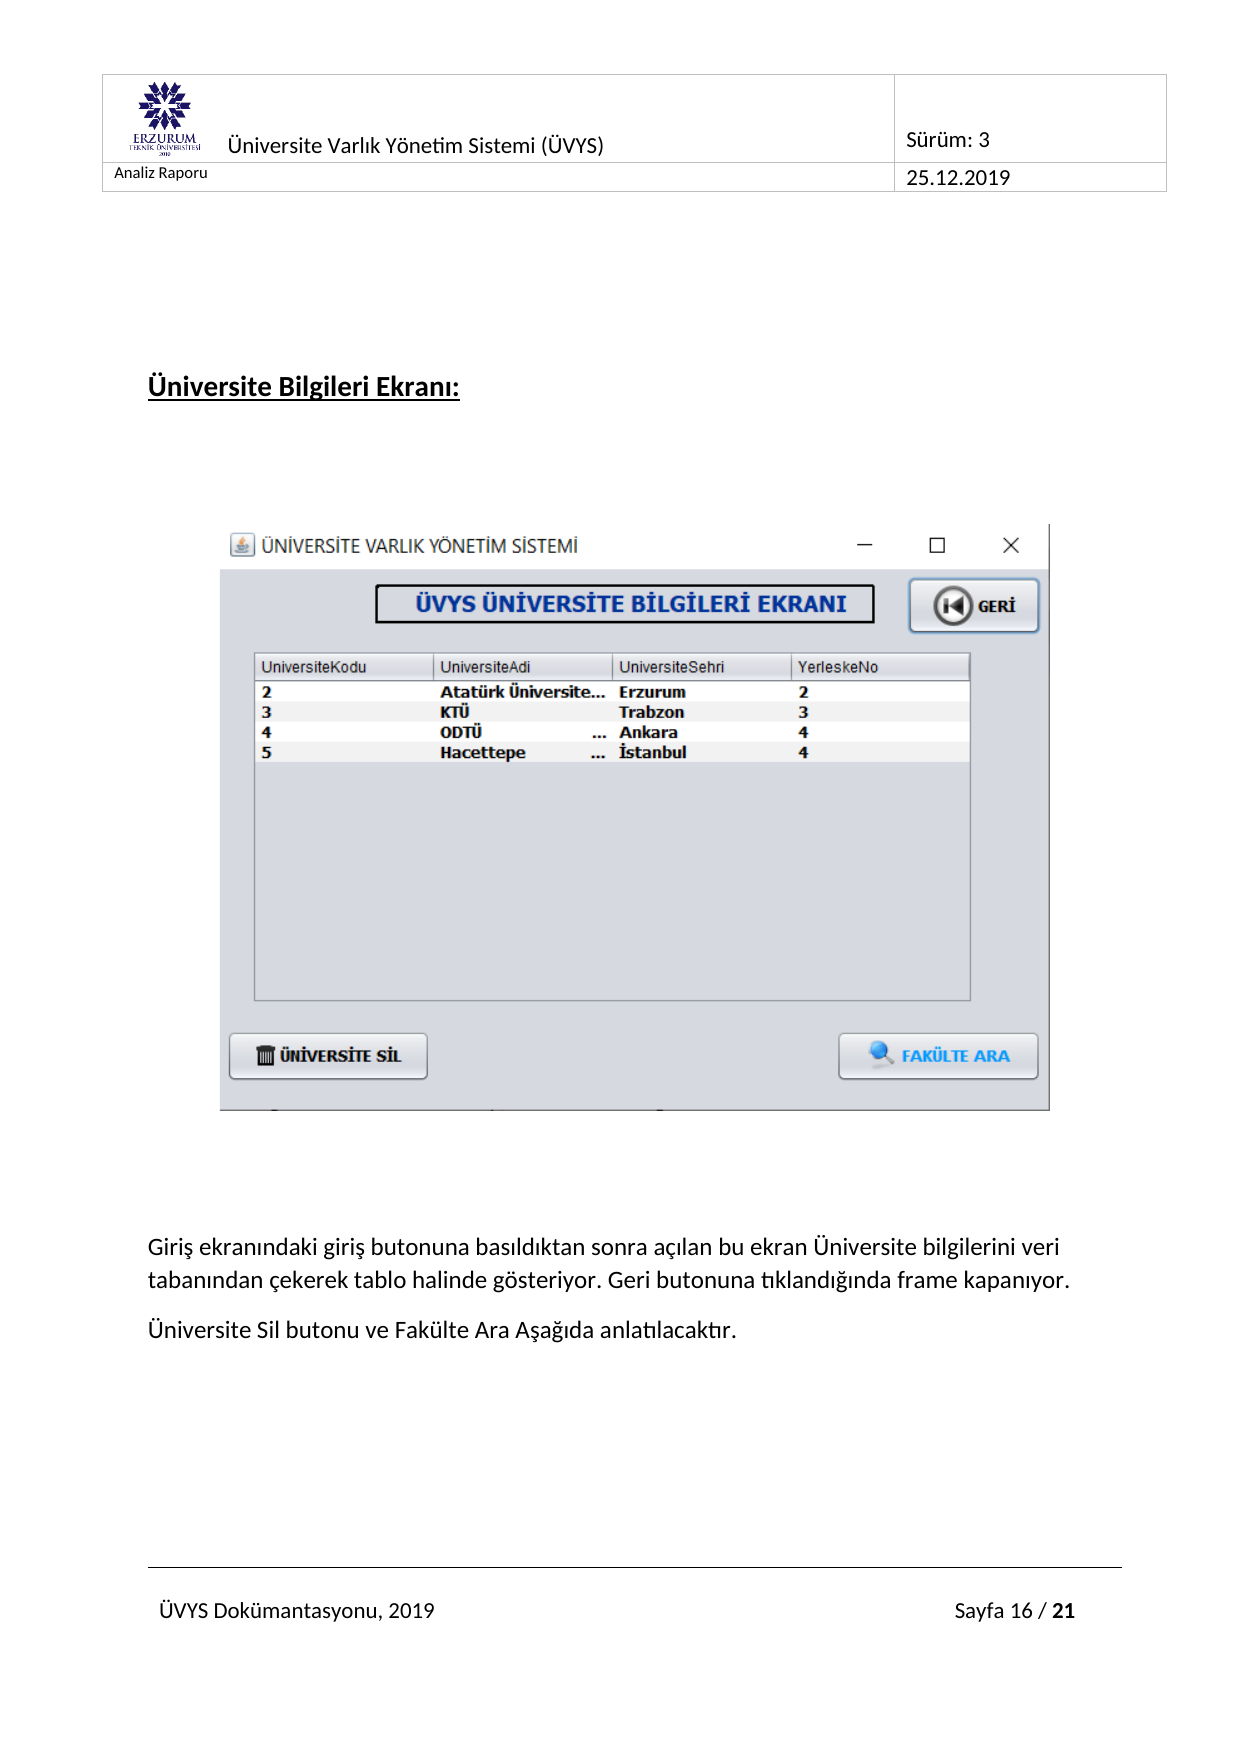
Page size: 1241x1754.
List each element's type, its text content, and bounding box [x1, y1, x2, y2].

text Giriş ekranındaki giriş butonuna basıldıktan sonra açılan bu ekran Üniversite bilgilerini veri tabanından çekerek tablo halinde gösteriyor. Geri butonuna tıklandığında frame kapanıyor. [148, 1231, 1122, 1295]
picture [219, 524, 1050, 1111]
text Üniversite Sil butonu ve Fakülte Ara Aşağıda anlatılacaktır. [148, 1314, 1122, 1344]
text Üniversite Bilgileri Ekranı: [148, 368, 1122, 404]
picture [124, 78, 205, 159]
